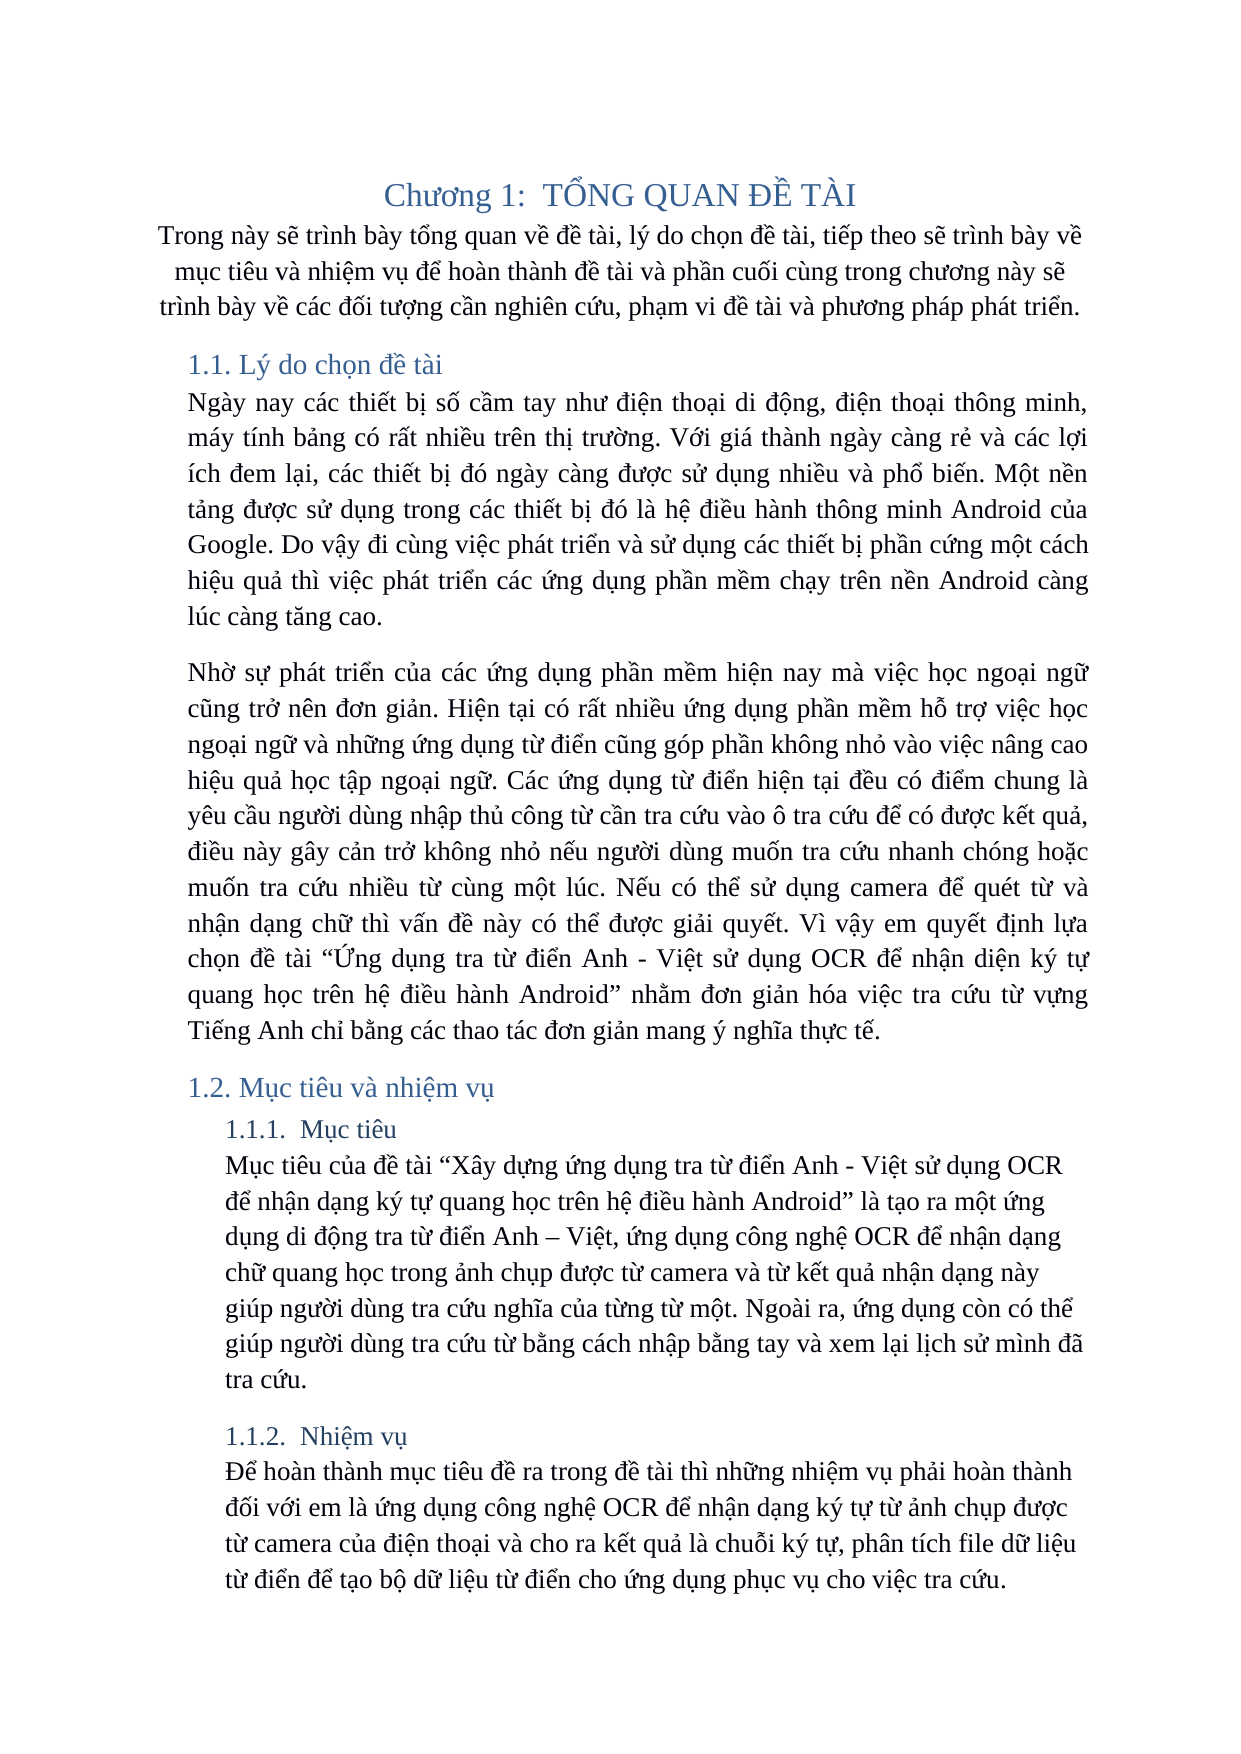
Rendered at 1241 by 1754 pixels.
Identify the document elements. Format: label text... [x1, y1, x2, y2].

subtitle Mục tiêu [225, 1113, 1090, 1144]
subtitle Chương 1: TỔNG QUAN ĐỀ TÀI [150, 175, 1090, 213]
text Mục tiêu của đề tài “Xây dựng ứng dụng tra từ điển Anh - Việt sử dụng OCR để nhận dạng ký tự quang học trên hệ điều hành Android” là tạo ra một ứng dụng di động tra từ điển Anh – Việt, ứng dụng công nghệ OCR để nhận dạng chữ quang học trong ảnh chụp được từ camera và từ kết quả nhận dạng này giúp người dùng tra cứu nghĩa của từng từ một. Ngoài ra, ứng dụng còn có thể giúp người dùng tra cứu từ bằng cách nhập bằng tay và xem lại lịch sử mình đã tra cứu. [225, 1149, 1090, 1394]
text Để hoàn thành mục tiêu đề ra trong đề tài thì những nhiệm vụ phải hoàn thành đối với em là ứng dụng công nghệ OCR để nhận dạng ký tự từ ảnh chụp được từ camera của điện thoại và cho ra kết quả là chuỗi ký tự, phân tích file dữ liệu từ điển để tạo bộ dữ liệu từ điển cho ứng dụng phục vụ cho việc tra cứu. [225, 1456, 1090, 1594]
subtitle Mục tiêu và nhiệm vụ [187, 1070, 1090, 1104]
text Ngày nay các thiết bị số cầm tay như điện thoại di động, điện thoại thông minh, máy tính bảng có rất nhiều trên thị trường. Với giá thành ngày càng rẻ và các lợi ích đem lại, các thiết bị đó ngày càng được sử dụng nhiều và phổ biến. Một nền tảng được sử dụng trong các thiết bị đó là hệ điều hành thông minh Android của Google. Do vậy đi cùng việc phát triển và sử dụng các thiết bị phần cứng một cách hiệu quả thì việc phát triển các ứng dụng phần mềm chạy trên nền Android càng lúc càng tăng cao. [187, 386, 1090, 631]
text Trong này sẽ trình bày tổng quan về đề tài, lý do chọn đề tài, tiếp theo sẽ trình bày về mục tiêu và nhiệm vụ để hoàn thành đề tài và phần cuối cùng trong chương này sẽ trình bày về các đối tượng cần nghiên cứu, phạm vi đề tài và phương pháp phát triển. [150, 219, 1090, 322]
subtitle Nhiệm vụ [225, 1420, 1090, 1451]
text Nhờ sự phát triển của các ứng dụng phần mềm hiện nay mà việc học ngoại ngữ cũng trở nên đơn giản. Hiện tại có rất nhiều ứng dụng phần mềm hỗ trợ việc học ngoại ngữ và những ứng dụng từ điển cũng góp phần không nhỏ vào việc nâng cao hiệu quả học tập ngoại ngữ. Các ứng dụng từ điển hiện tại đều có điểm chung là yêu cầu người dùng nhập thủ công từ cần tra cứu vào ô tra cứu để có được kết quả, điều này gây cản trở không nhỏ nếu người dùng muốn tra cứu nhanh chóng hoặc muốn tra cứu nhiều từ cùng một lúc. Nếu có thể sử dụng camera để quét từ và nhận dạng chữ thì vấn đề này có thể được giải quyết. Vì vậy em quyết định lựa chọn đề tài “Ứng dụng tra từ điển Anh - Việt sử dụng OCR để nhận diện ký tự quang học trên hệ điều hành Android” nhằm đơn giản hóa việc tra cứu từ vựng Tiếng Anh chỉ bằng các thao tác đơn giản mang ý nghĩa thực tế. [187, 657, 1090, 1045]
subtitle Lý do chọn đề tài [187, 347, 1090, 381]
